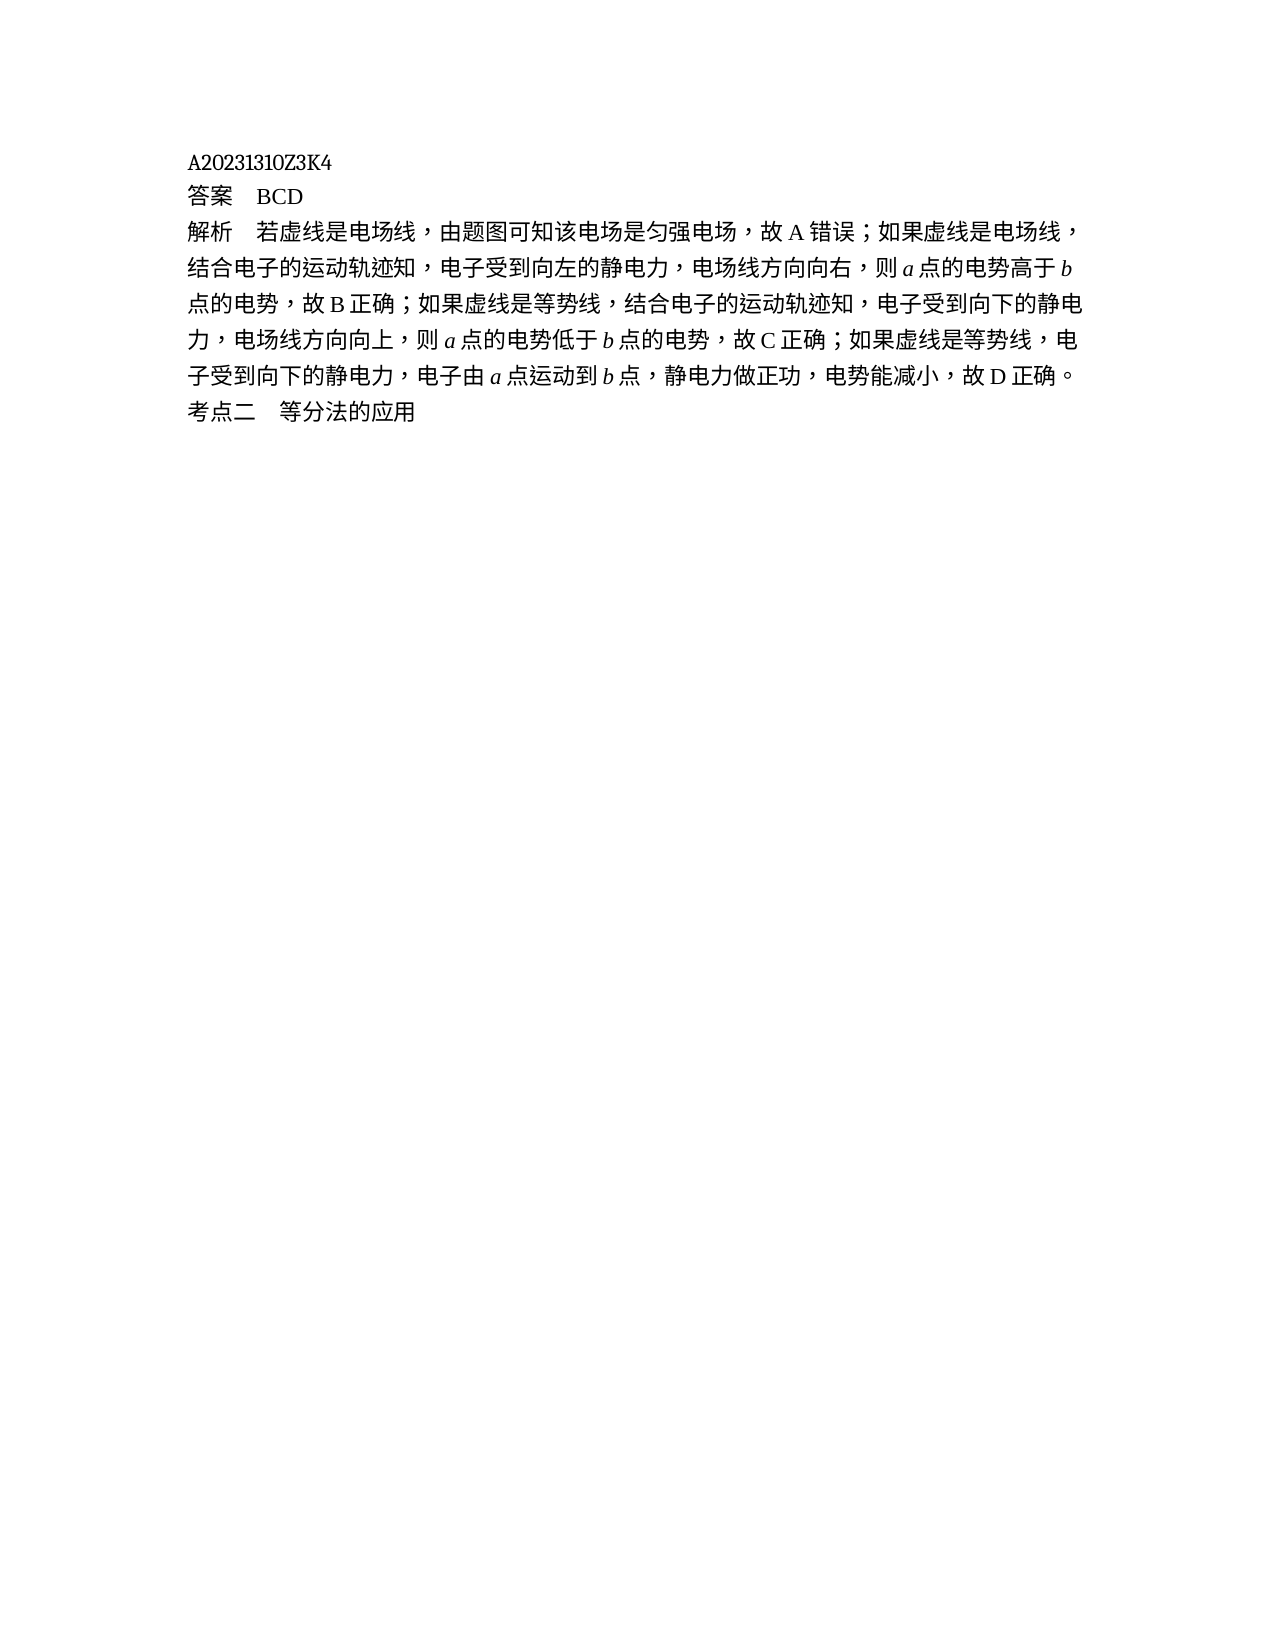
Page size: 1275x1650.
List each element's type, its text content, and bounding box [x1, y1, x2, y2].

text 答案 BCD [187, 180, 1087, 211]
text 解析 若虚线是电场线，由题图可知该电场是匀强电场，故A错误；如果虚线是电场线，结合电子的运动轨迹知，电子受到向左的静电力，电场线方向向右，则a点的电势高于b点的电势，故B正确；如果虚线是等势线，结合电子的运动轨迹知，电子受到向下的静电力，电场线方向向上，则a点的电势低于b点的电势，故C正确；如果虚线是等势线，电子受到向下的静电力，电子由a点运动到b点，静电力做正功，电势能减小，故D正确。 [187, 216, 1087, 391]
text 考点二 等分法的应用 [187, 396, 1087, 427]
text A20231310Z3K4 [187, 150, 1087, 176]
